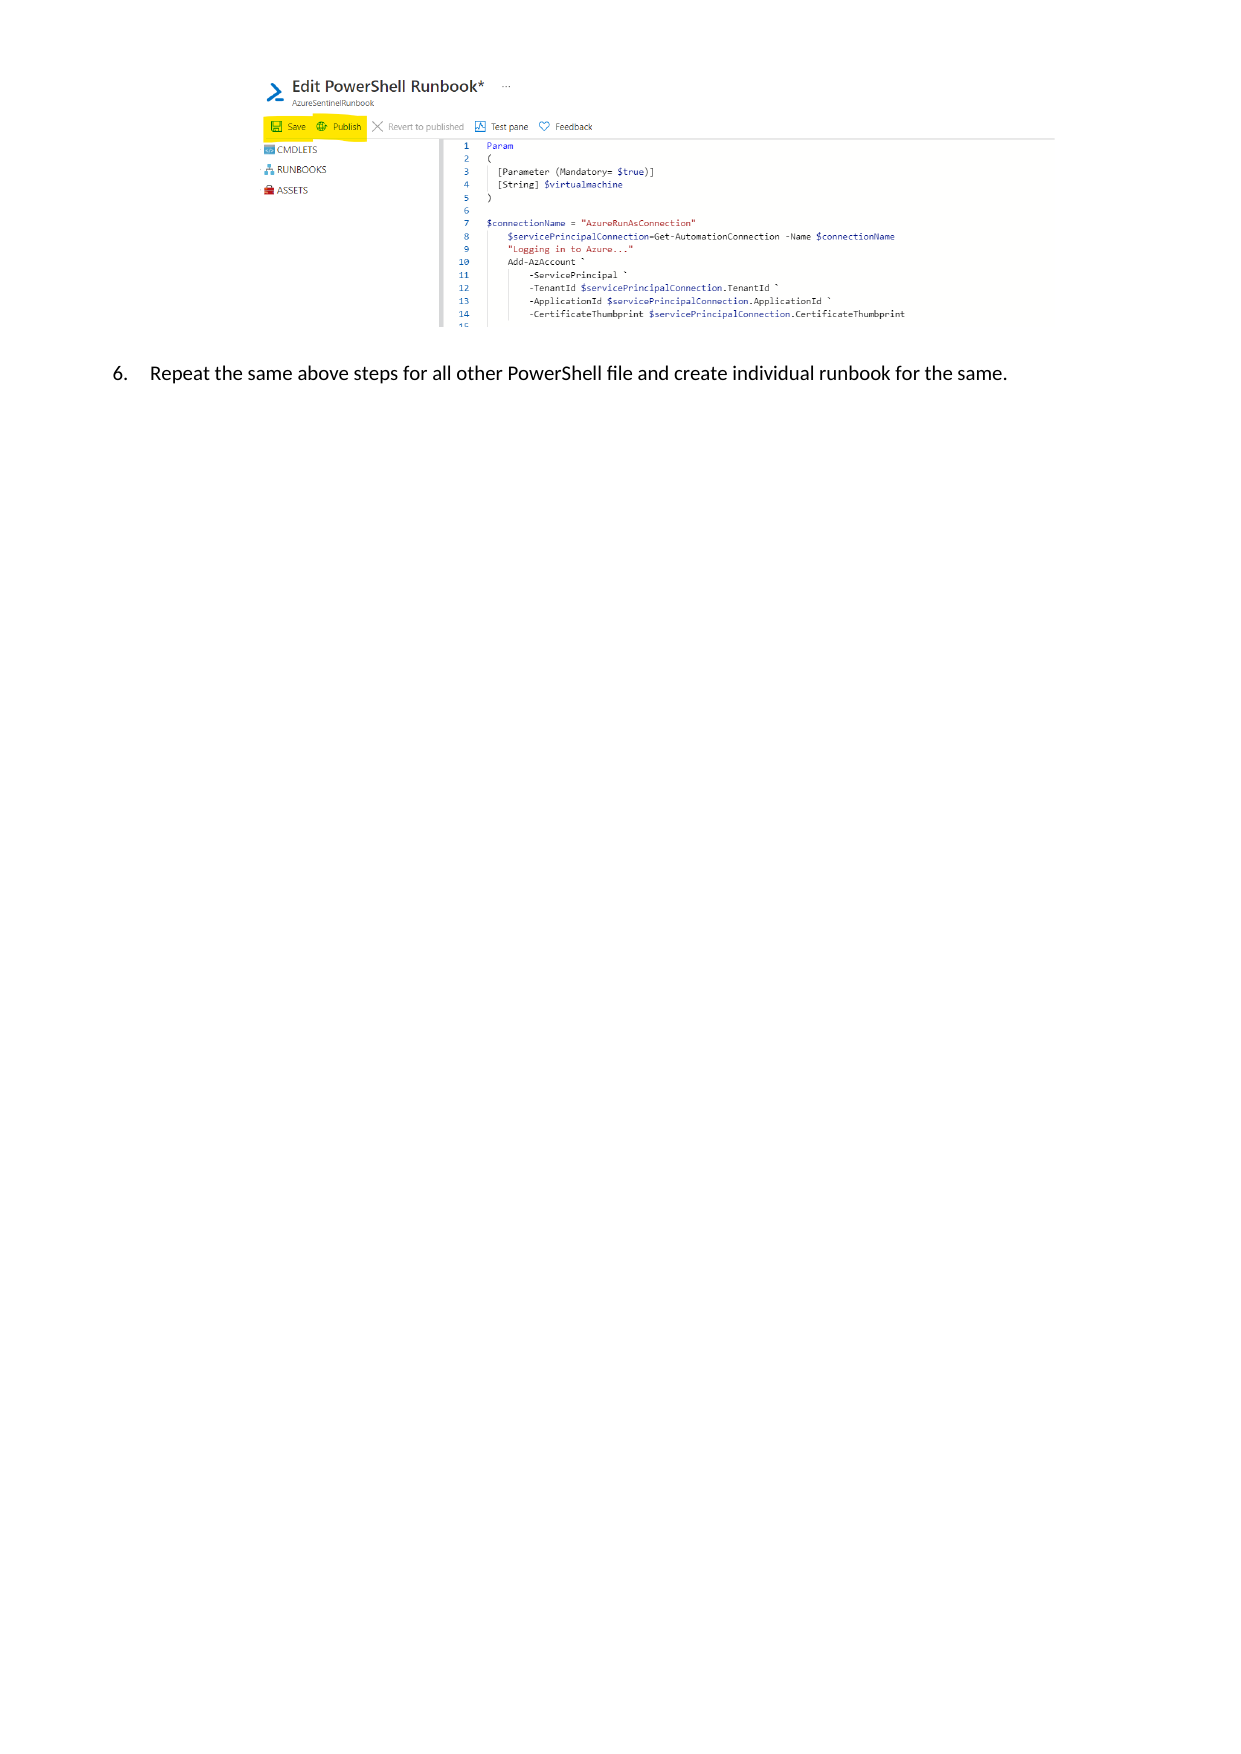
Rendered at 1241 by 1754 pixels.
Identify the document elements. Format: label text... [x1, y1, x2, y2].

picture [260, 75, 1055, 327]
list Repeat the same above steps for all other PowerShell file and create individual runbook for the same. [112, 360, 1165, 385]
